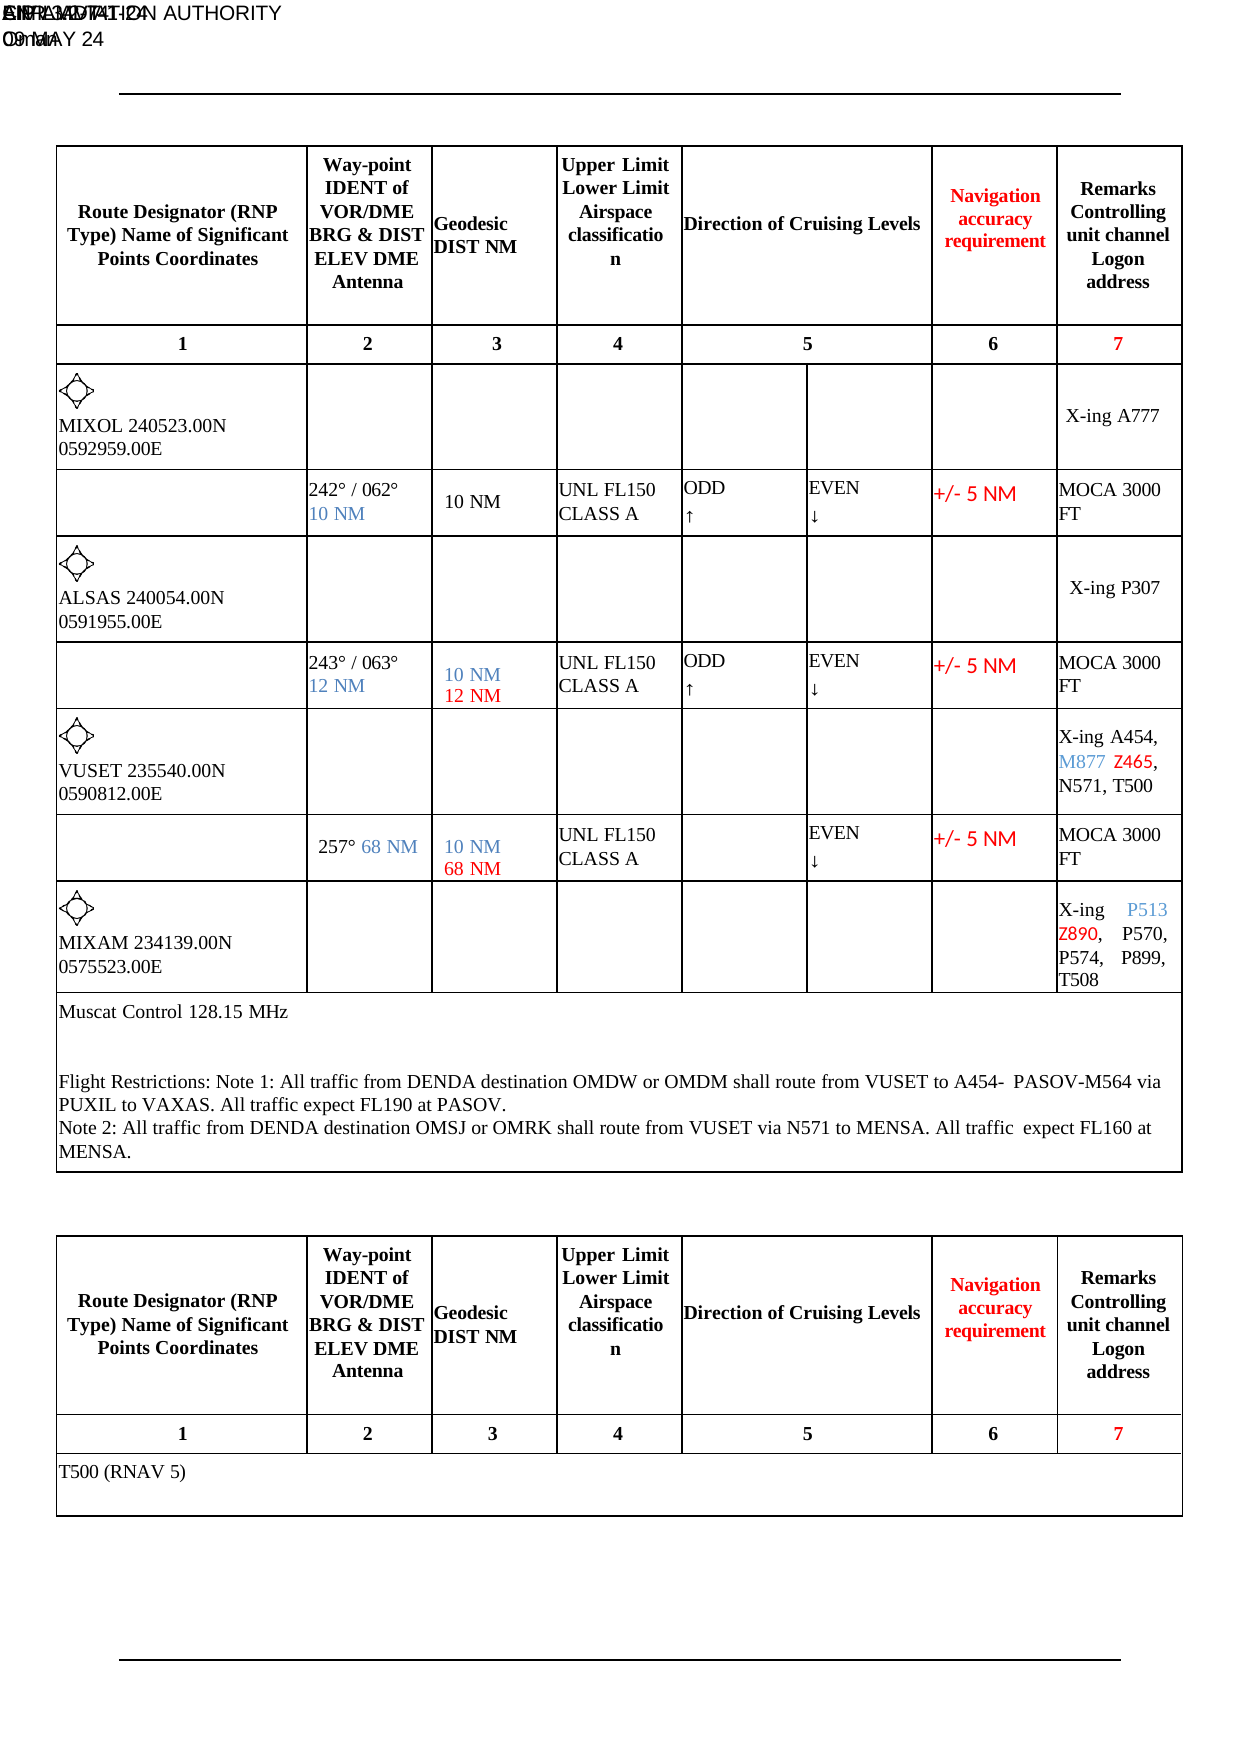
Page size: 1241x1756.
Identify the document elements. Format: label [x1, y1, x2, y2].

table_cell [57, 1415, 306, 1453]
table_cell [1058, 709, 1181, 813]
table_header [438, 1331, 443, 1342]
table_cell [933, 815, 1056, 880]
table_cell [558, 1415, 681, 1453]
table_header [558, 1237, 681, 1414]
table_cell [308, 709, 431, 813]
picture [58, 373, 94, 409]
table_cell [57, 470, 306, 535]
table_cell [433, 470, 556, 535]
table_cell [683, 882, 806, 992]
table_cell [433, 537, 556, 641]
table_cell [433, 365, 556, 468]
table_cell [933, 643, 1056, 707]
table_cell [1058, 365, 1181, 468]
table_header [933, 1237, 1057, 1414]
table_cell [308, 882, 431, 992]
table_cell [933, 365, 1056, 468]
picture [58, 545, 94, 582]
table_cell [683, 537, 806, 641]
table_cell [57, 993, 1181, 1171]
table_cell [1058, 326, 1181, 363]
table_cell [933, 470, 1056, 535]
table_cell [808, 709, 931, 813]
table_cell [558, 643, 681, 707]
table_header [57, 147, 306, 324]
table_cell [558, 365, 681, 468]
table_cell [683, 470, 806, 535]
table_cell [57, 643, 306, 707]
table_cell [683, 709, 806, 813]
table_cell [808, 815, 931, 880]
picture [58, 717, 94, 754]
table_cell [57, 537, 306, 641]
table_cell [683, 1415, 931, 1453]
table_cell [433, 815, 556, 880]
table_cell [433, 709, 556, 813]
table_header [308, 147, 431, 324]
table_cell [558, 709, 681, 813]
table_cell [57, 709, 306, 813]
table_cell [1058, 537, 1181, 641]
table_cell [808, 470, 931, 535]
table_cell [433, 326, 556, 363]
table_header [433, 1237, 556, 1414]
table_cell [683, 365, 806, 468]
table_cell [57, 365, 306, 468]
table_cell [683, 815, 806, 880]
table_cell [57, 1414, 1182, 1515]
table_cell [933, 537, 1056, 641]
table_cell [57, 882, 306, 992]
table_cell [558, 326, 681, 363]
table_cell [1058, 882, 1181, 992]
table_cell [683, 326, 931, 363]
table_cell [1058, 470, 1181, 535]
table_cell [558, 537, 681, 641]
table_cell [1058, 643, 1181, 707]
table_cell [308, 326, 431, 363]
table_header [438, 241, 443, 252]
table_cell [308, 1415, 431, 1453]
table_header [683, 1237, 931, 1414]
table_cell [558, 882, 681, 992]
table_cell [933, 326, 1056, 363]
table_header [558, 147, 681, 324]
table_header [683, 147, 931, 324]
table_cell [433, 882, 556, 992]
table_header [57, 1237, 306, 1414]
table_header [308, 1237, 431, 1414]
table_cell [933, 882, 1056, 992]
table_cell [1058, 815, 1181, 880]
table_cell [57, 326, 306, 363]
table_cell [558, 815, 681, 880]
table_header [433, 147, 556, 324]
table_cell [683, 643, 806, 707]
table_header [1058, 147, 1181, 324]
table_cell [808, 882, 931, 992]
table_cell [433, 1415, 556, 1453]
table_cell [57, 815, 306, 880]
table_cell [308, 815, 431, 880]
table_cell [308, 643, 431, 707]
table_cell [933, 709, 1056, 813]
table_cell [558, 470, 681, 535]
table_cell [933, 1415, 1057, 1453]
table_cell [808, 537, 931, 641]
picture [58, 890, 94, 926]
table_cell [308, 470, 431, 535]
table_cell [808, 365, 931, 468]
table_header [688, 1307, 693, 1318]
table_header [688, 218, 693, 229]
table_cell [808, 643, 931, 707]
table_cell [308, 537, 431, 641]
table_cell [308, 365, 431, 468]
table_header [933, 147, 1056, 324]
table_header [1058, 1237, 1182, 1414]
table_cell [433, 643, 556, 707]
